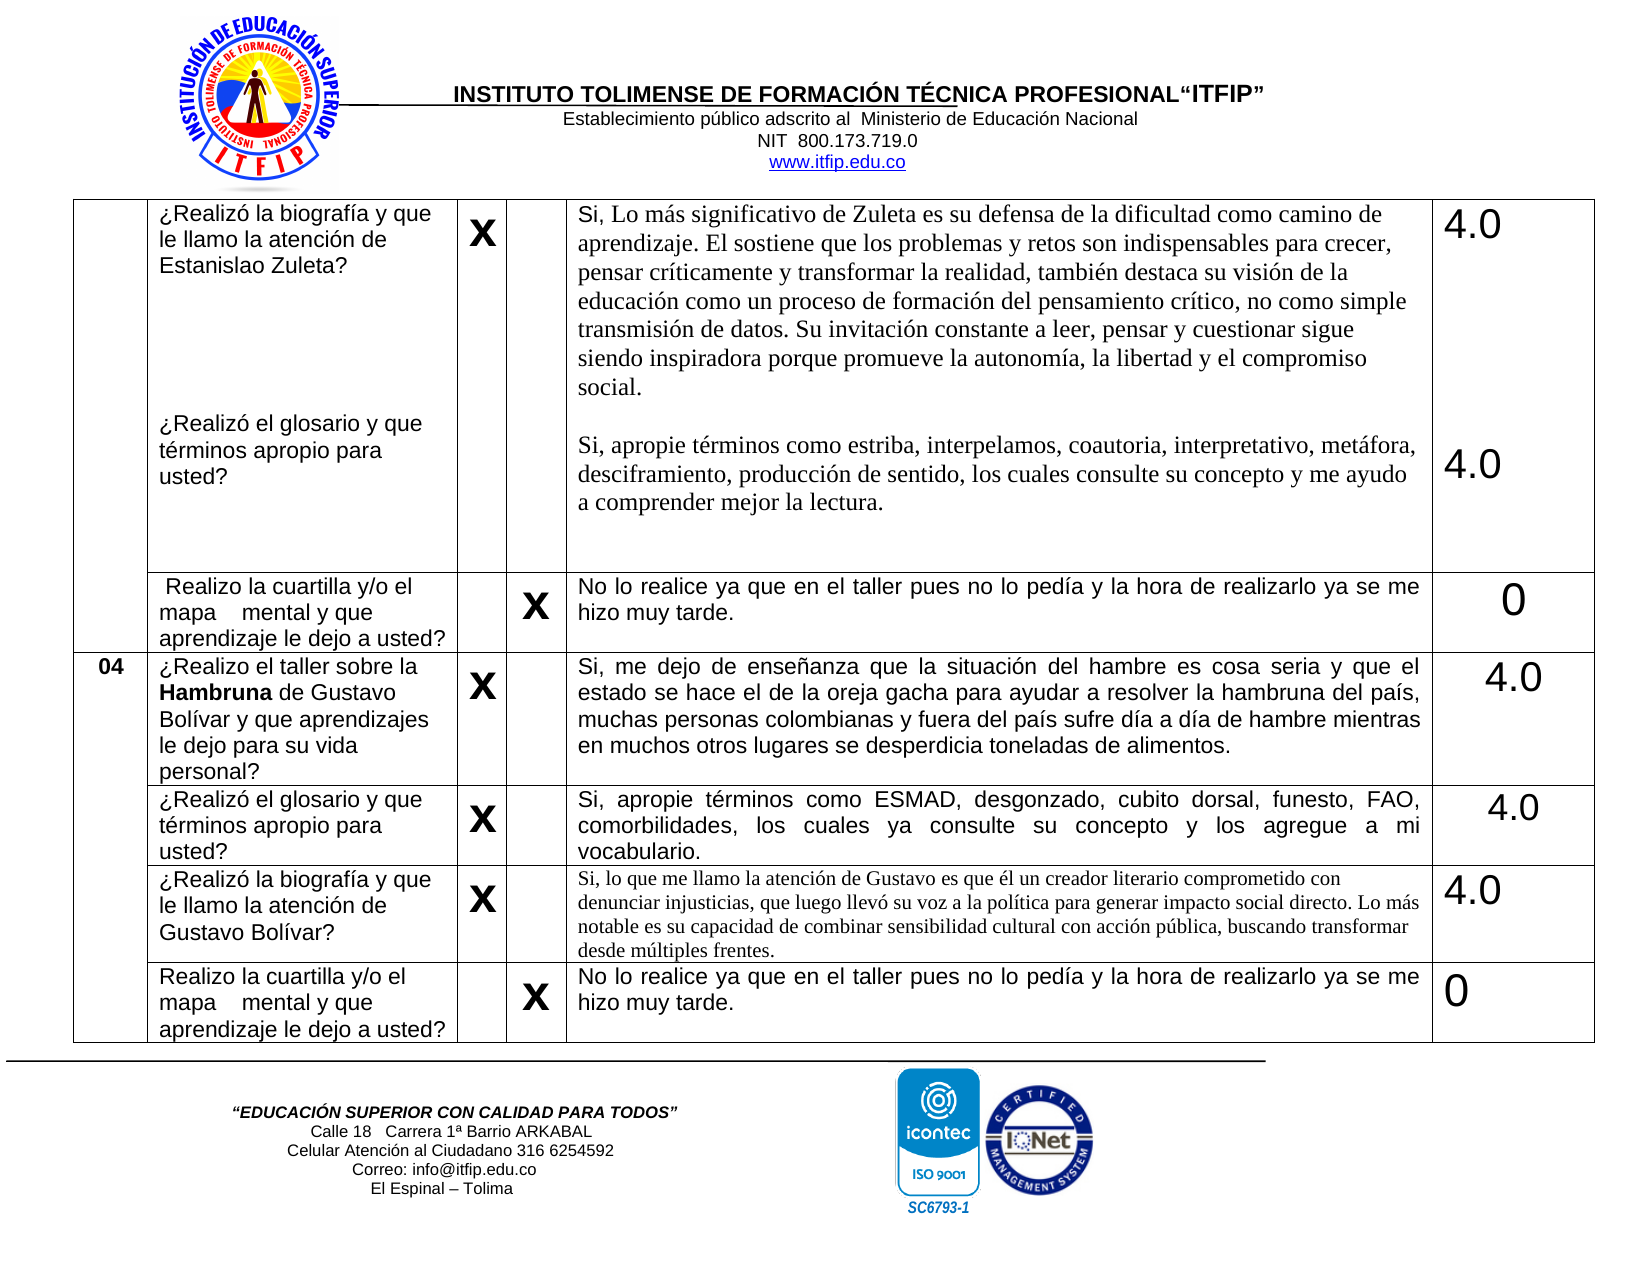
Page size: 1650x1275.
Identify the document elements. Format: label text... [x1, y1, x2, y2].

table_cell x [458, 866, 506, 962]
table_cell [507, 653, 566, 784]
table_cell [458, 573, 506, 652]
table_cell ¿Realizo el taller sobre la Hambruna de Gustavo Bolívar y que aprendizajes le dejo para su vida personal? [148, 653, 457, 784]
table_cell x [507, 573, 566, 652]
picture [179, 16, 339, 194]
table_cell ¿Realizó la biografía y que le llamo la atención de Gustavo Bolívar? [148, 866, 457, 962]
table_cell 4.0 4.0 [1433, 200, 1594, 572]
table_cell 0 [1433, 963, 1594, 1042]
table_cell 4.0 [1433, 866, 1594, 962]
table_cell [507, 786, 566, 865]
table_cell 0 [1433, 573, 1594, 652]
table_cell [507, 866, 566, 962]
table_cell 03 [74, 200, 147, 652]
picture [984, 1083, 1094, 1196]
table_cell Si, Lo más significativo de Zuleta es su defensa de la dificultad como camino de aprendizaje. El sostiene que los problemas y retos son indispensables para crecer, pensar críticamente y transformar la realidad, también destaca su visión de la educación como un proceso de formación del pensamiento crítico, no como simple transmisión de datos. Su invitación constante a leer, pensar y cuestionar sigue siendo inspiradora porque promueve la autonomía, la libertad y el compromiso social. Si, apropie términos como estriba, interpelamos, coautoria, interpretativo, metáfora, desciframiento, producción de sentido, los cuales consulte su concepto y me ayudo a comprender mejor la lectura. [567, 200, 1432, 572]
table_cell Realizo la cuartilla y/o el mapa mental y que aprendizaje le dejo a usted? [148, 963, 457, 1042]
table_cell ¿Realizó el glosario y que términos apropio para usted? [148, 786, 457, 865]
table_cell No lo realice ya que en el taller pues no lo pedía y la hora de realizarlo ya se me hizo muy tarde. [567, 963, 1432, 1042]
table_cell Si, apropie términos como ESMAD, desgonzado, cubito dorsal, funesto, FAO, comorbilidades, los cuales ya consulte su concepto y los agregue a mi vocabulario. [567, 786, 1432, 865]
table_cell [458, 963, 506, 1042]
table_cell x [458, 200, 506, 572]
table_cell 4.0 [1433, 653, 1594, 784]
table_cell 04 [74, 653, 147, 1042]
picture [893, 1065, 983, 1202]
table_cell x [507, 963, 566, 1042]
table_cell Realizo la cuartilla y/o el mapa mental y que aprendizaje le dejo a usted? [148, 573, 457, 652]
table_cell 4.0 [1433, 786, 1594, 865]
table_cell [507, 200, 566, 572]
table_cell x [458, 786, 506, 865]
table_cell Si, me dejo de enseñanza que la situación del hambre es cosa seria y que el estado se hace el de la oreja gacha para ayudar a resolver la hambruna del país, muchas personas colombianas y fuera del país sufre día a día de hambre mientras en muchos otros lugares se desperdicia toneladas de alimentos. [567, 653, 1432, 784]
table_cell ¿Realizó la biografía y que le llamo la atención de Estanislao Zuleta? ¿Realizó el glosario y que términos apropio para usted? [148, 200, 457, 572]
table_cell No lo realice ya que en el taller pues no lo pedía y la hora de realizarlo ya se me hizo muy tarde. [567, 573, 1432, 652]
table_cell x [458, 653, 506, 784]
table_cell Si, lo que me llamo la atención de Gustavo es que él un creador literario comprometido con denunciar injusticias, que luego llevó su voz a la política para generar impacto social directo. Lo más notable es su capacidad de combinar sensibilidad cultural con acción pública, buscando transformar desde múltiples frentes. [567, 866, 1432, 962]
